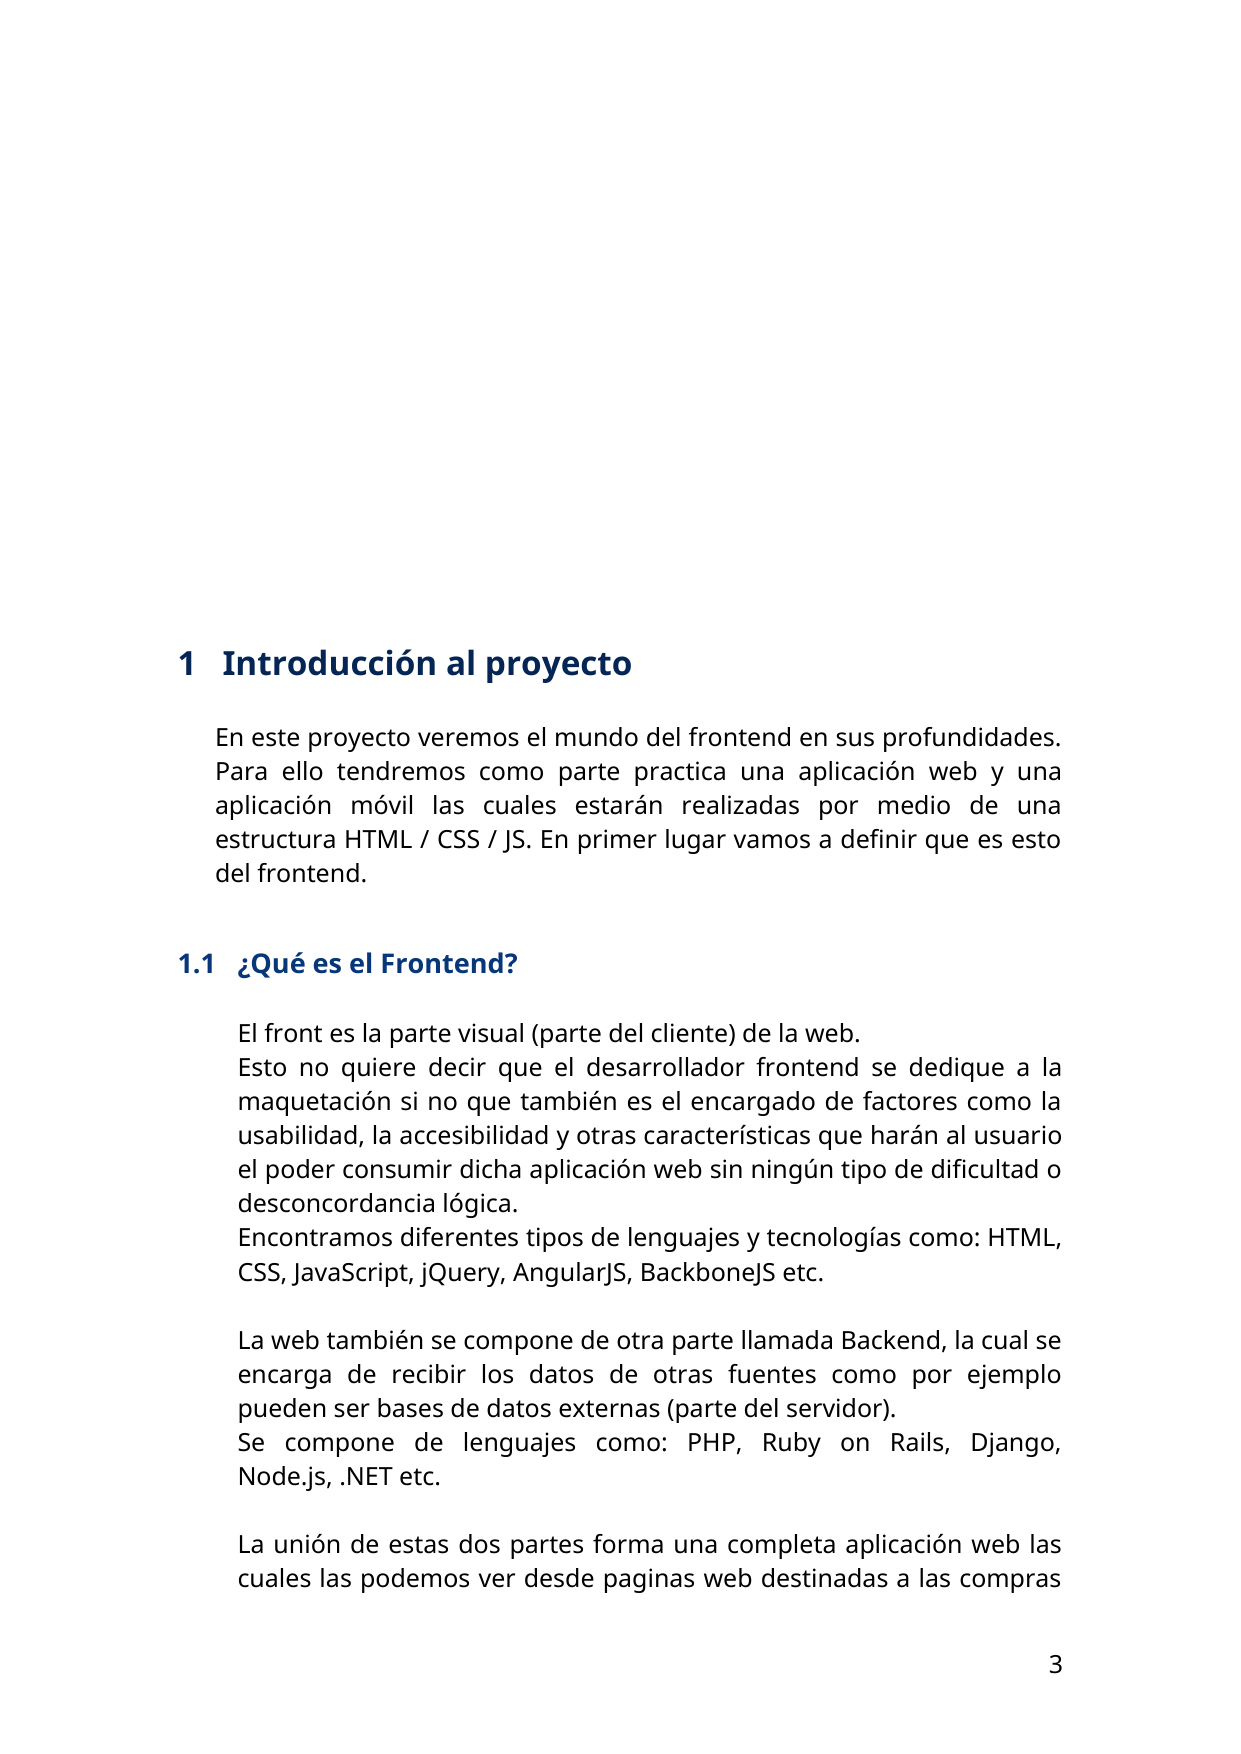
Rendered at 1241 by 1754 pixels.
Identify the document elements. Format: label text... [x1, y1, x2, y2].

text El front es la parte visual (parte del cliente) de la web. [237, 1016, 1063, 1050]
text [237, 1527, 1063, 1595]
subtitle ¿Qué es el Frontend? [177, 945, 1063, 982]
text La web también se compone de otra parte llamada Backend, la cual se encarga de recibir los datos de otras fuentes como por ejemplo pueden ser bases de datos externas (parte del servidor). [237, 1322, 1063, 1424]
text Encontramos diferentes tipos de lenguajes y tecnologías como: HTML, CSS, JavaScript, jQuery, AngularJS, BackboneJS etc. [237, 1220, 1063, 1288]
text En este proyecto veremos el mundo del frontend en sus profundidades. Para ello tendremos como parte practica una aplicación web y una aplicación móvil las cuales estarán realizadas por medio de una estructura HTML / CSS / JS. En primer lugar vamos a definir que es esto del frontend. [215, 719, 1063, 890]
subtitle Introducción al proyecto [177, 640, 1063, 686]
text Esto no quiere decir que el desarrollador frontend se dedique a la maquetación si no que también es el encargado de factores como la usabilidad, la accesibilidad y otras características que harán al usuario el poder consumir dicha aplicación web sin ningún tipo de dificultad o desconcordancia lógica. [237, 1050, 1063, 1220]
text Se compone de lenguajes como: PHP, Ruby on Rails, Django, Node.js, .NET etc. [237, 1424, 1063, 1493]
